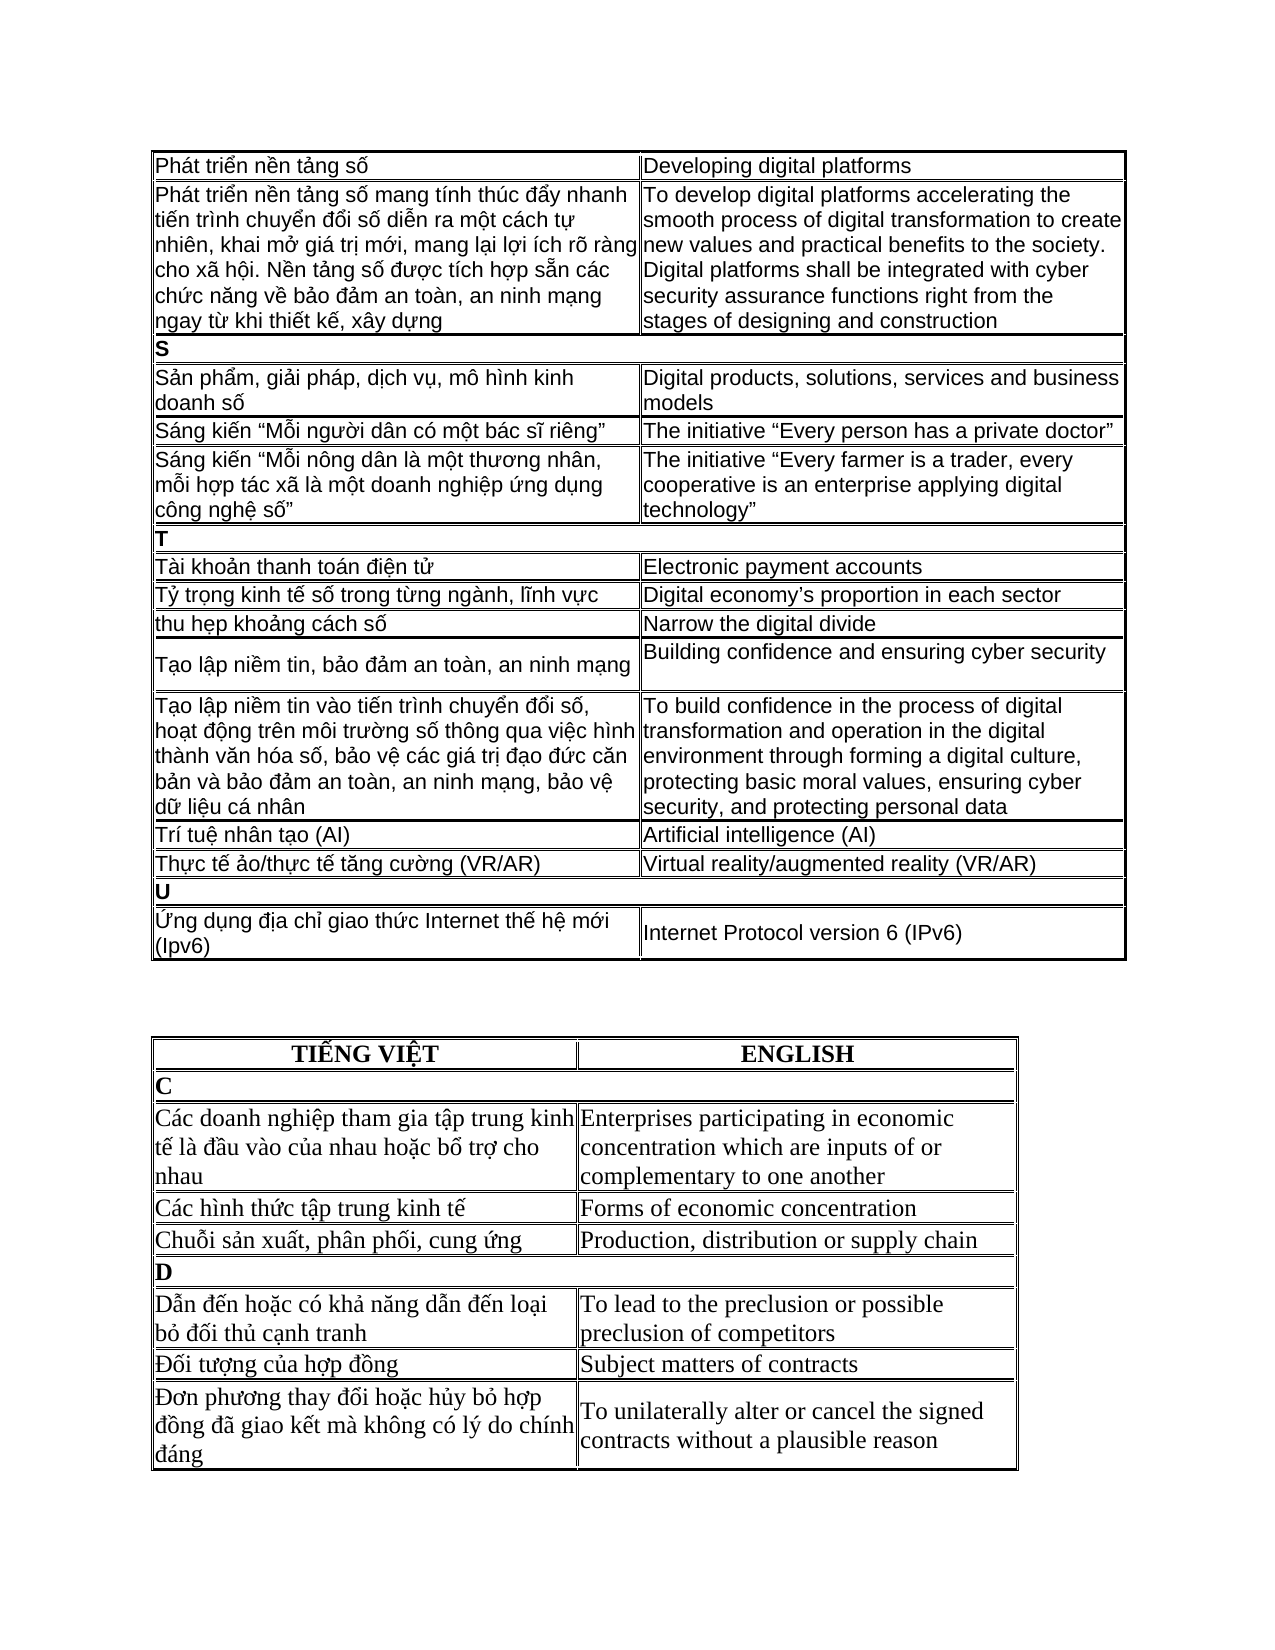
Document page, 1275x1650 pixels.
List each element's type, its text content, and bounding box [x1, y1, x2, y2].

table_header TIẾNG VIỆT [154, 1040, 578, 1068]
table_cell Các hình thức tập trung kinh tế [152, 1190, 578, 1222]
table_cell Phát triển nền tảng số mang tính thúc đẩy nhanh tiến trình chuyển đổi số diễn ra một cách tự nhiên, khai mở giá trị mới, mang lại lợi ích rõ ràng cho xã hội. Nền tảng số được tích hợp sẵn các chức năng về bảo đảm an toàn, an ninh mạng ngay từ khi thiết kế, xây dựng [154, 179, 639, 333]
table_cell C [154, 1068, 1016, 1100]
table_cell The initiative “Every farmer is a trader, every cooperative is an enterprise applying digital technology” [642, 444, 1125, 522]
table_cell To develop digital platforms accelerating the smooth process of digital transformation to create new values and practical benefits to the society. Digital platforms shall be integrated with cyber security assurance functions right from the stages of designing and construction [642, 179, 1125, 333]
table_cell Tài khoản thanh toán điện tử [152, 551, 641, 579]
table_cell Digital economy’s proportion in each sector [642, 579, 1125, 608]
table_cell S [152, 333, 1126, 361]
table_cell Developing digital platforms [641, 153, 1124, 178]
table_cell Chuỗi sản xuất, phân phối, cung ứng [152, 1222, 578, 1254]
table_cell Artificial intelligence (AI) [642, 819, 1124, 847]
table_cell Đơn phương thay đổi hoặc hủy bỏ hợp đồng đã giao kết mà không có lý do chính đáng [154, 1378, 578, 1468]
table_cell Dẫn đến hoặc có khả năng dẫn đến loại bỏ đối thủ cạnh tranh [152, 1286, 578, 1346]
table_cell To build confidence in the process of digital transformation and operation in the digital environment through forming a digital culture, protecting basic moral values, ensuring cyber security, and protecting personal data [641, 690, 1126, 819]
table_cell Forms of economic concentration [578, 1190, 1017, 1222]
table_cell Sản phẩm, giải pháp, dịch vụ, mô hình kinh doanh số [154, 361, 641, 415]
table_cell To lead to the preclusion or possible preclusion of competitors [578, 1286, 1017, 1346]
table_cell Tỷ trọng kinh tế số trong từng ngành, lĩnh vực [154, 579, 639, 608]
table_cell Thực tế ảo/thực tế tăng cường (VR/AR) [154, 848, 639, 876]
table_cell Các doanh nghiệp tham gia tập trung kinh tế là đầu vào của nhau hoặc bổ trợ cho nhau [154, 1100, 576, 1190]
table_cell Sáng kiến “Mỗi người dân có một bác sĩ riêng” [154, 415, 639, 443]
table_cell Đối tượng của hợp đồng [154, 1346, 576, 1378]
table_cell Production, distribution or supply chain [578, 1222, 1017, 1254]
table_cell thu hẹp khoảng cách số [152, 608, 641, 636]
table_cell Tạo lập niềm tin vào tiến trình chuyển đổi số, hoạt động trên môi trường số thông qua việc hình thành văn hóa số, bảo vệ các giá trị đạo đức căn bản và bảo đảm an toàn, an ninh mạng, bảo vệ dữ liệu cá nhân [152, 690, 641, 819]
table_cell The initiative “Every person has a private doctor” [642, 415, 1124, 443]
table_cell Electronic payment accounts [641, 551, 1126, 579]
table_cell To unilaterally alter or cancel the signed contracts without a plausible reason [578, 1378, 1016, 1468]
table_cell Ứng dụng địa chỉ giao thức Internet thế hệ mới (Ipv6) [154, 904, 641, 958]
table_cell Subject matters of contracts [579, 1346, 1016, 1378]
table_cell Sáng kiến “Mỗi nông dân là một thương nhân, mỗi hợp tác xã là một doanh nghiệp ứng dụng công nghệ số” [154, 444, 639, 522]
table_cell Digital products, solutions, services and business models [641, 361, 1125, 415]
table_cell Virtual reality/augmented reality (VR/AR) [642, 848, 1125, 876]
table_cell Phát triển nền tảng số [154, 153, 641, 178]
table_header ENGLISH [578, 1040, 1016, 1068]
table_cell Enterprises participating in economic concentration which are inputs of or complementary to one another [579, 1100, 1016, 1190]
table_cell T [154, 522, 1125, 551]
table_cell Tạo lập niềm tin, bảo đảm an toàn, an ninh mạng [154, 636, 639, 690]
table_cell Narrow the digital divide [641, 608, 1126, 636]
table_cell Internet Protocol version 6 (IPv6) [641, 904, 1125, 958]
table_cell U [152, 876, 1126, 904]
table_cell Building confidence and ensuring cyber security [642, 636, 1124, 690]
table_cell D [152, 1254, 1017, 1286]
table_cell Trí tuệ nhân tạo (AI) [154, 819, 639, 847]
